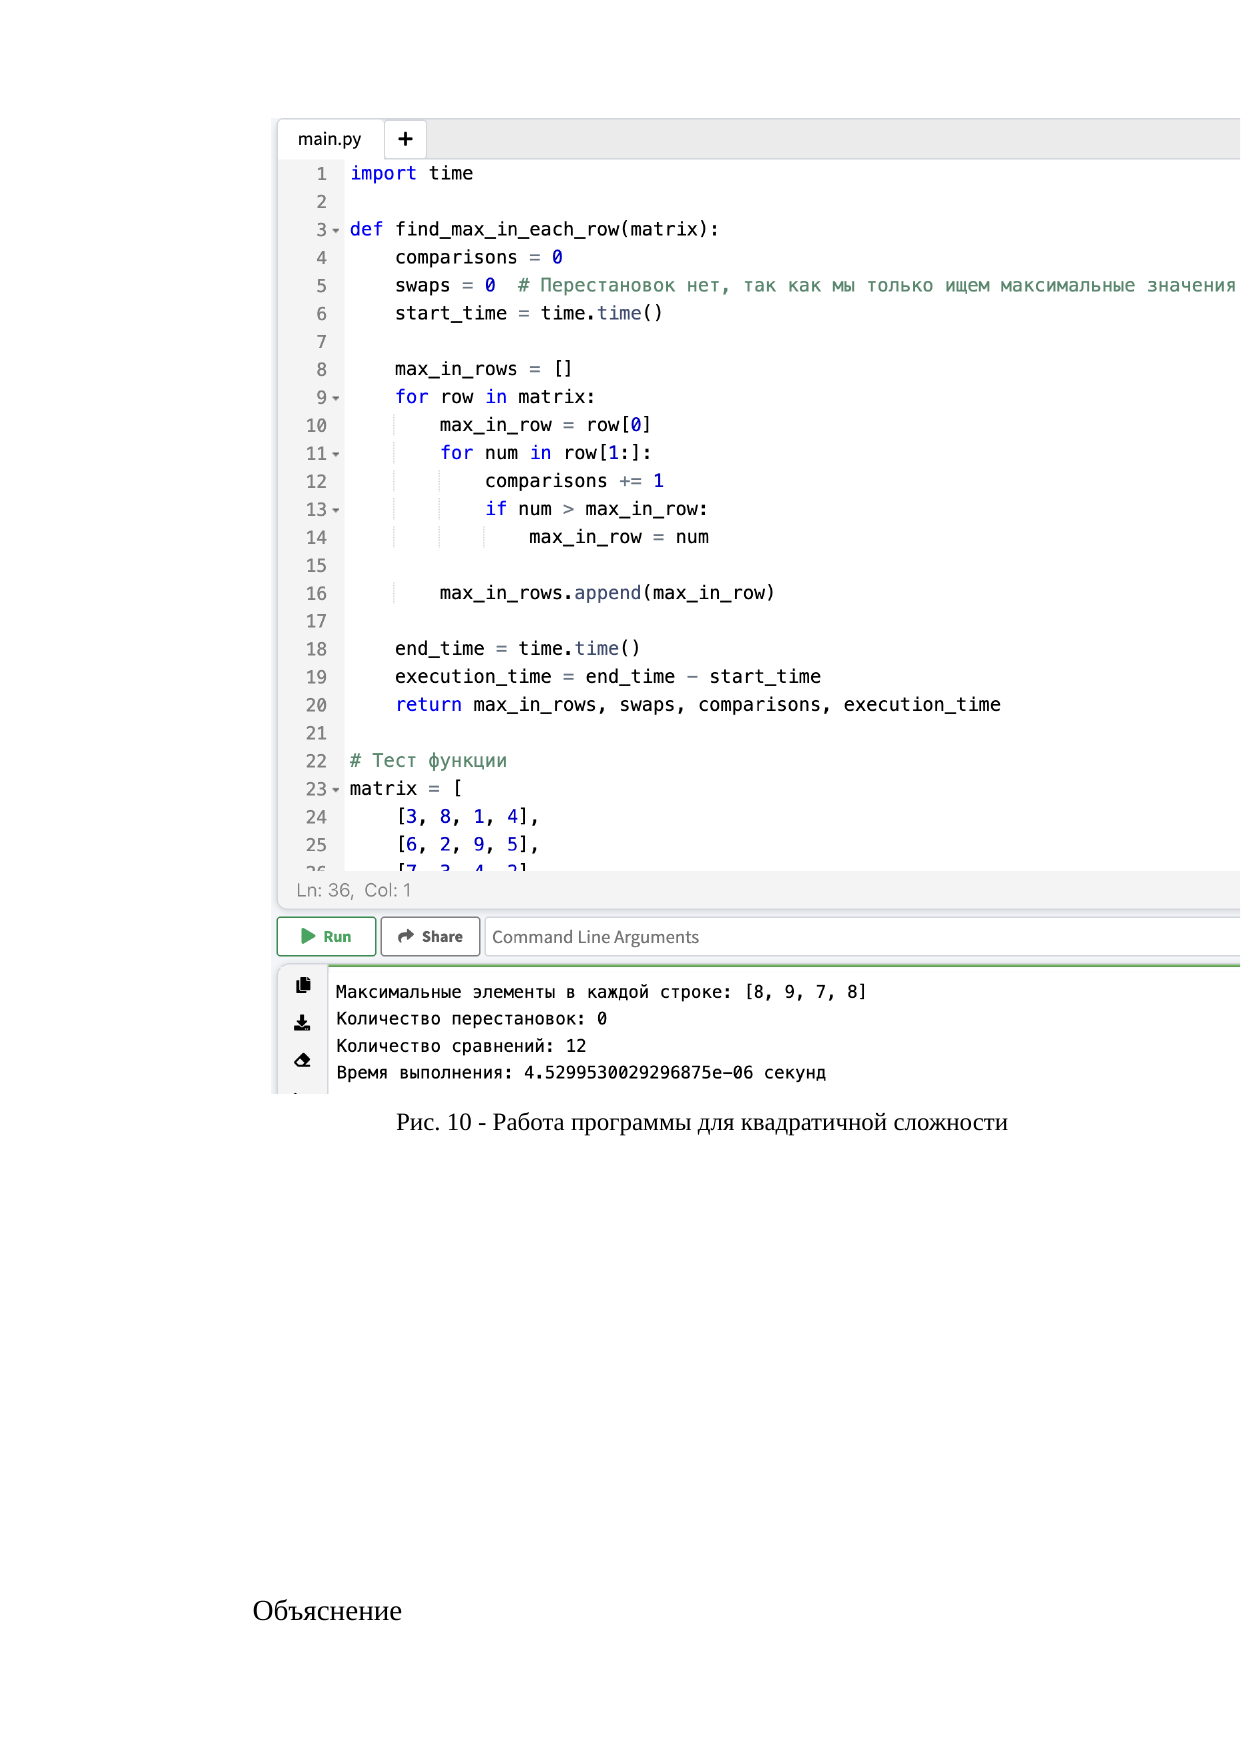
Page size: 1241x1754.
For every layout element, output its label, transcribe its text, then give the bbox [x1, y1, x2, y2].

list Рис. 10 - Работа программы для квадратичной сложности [252, 118, 1152, 1136]
text Объяснение [252, 1593, 1152, 1626]
